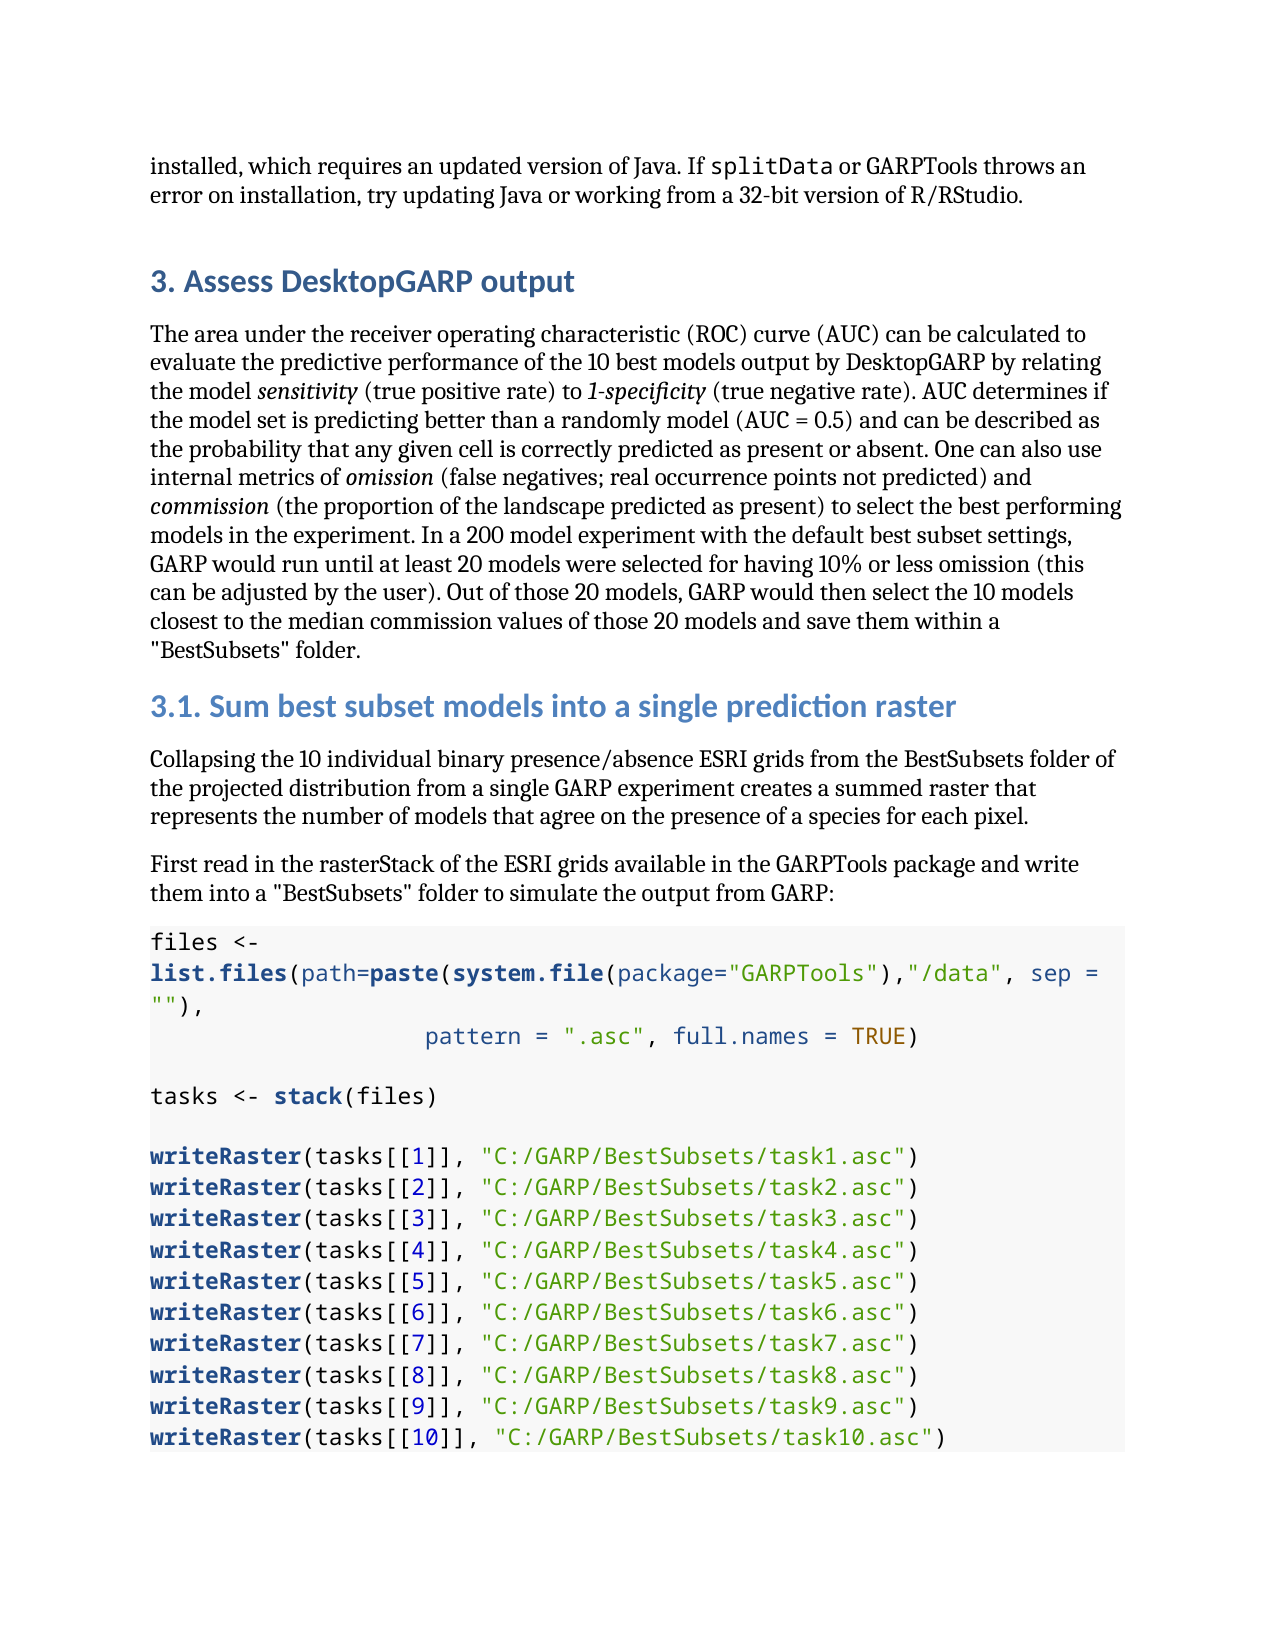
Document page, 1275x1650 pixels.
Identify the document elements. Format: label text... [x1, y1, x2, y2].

text The area under the receiver operating characteristic (ROC) curve (AUC) can be calculated to evaluate the predictive performance of the 10 best models output by DesktopGARP by relating the model sensitivity (true positive rate) to 1-specificity (true negative rate). AUC determines if the model set is predicting better than a randomly model (AUC = 0.5) and can be described as the probability that any given cell is correctly predicted as present or absent. One can also use internal metrics of omission (false negatives; real occurrence points not predicted) and commission (the proportion of the landscape predicted as present) to select the best performing models in the experiment. In a 200 model experiment with the default best subset settings, GARP would run until at least 20 models were selected for having 10% or less omission (this can be adjusted by the user). Out of those 20 models, GARP would then select the 10 models closest to the median commission values of those 20 models and save them within a "BestSubsets" folder. [150, 319, 1125, 664]
subtitle 3. Assess DesktopGARP output [150, 260, 1125, 301]
subtitle 3.1. Sum best subset models into a single prediction raster [150, 685, 1125, 726]
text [150, 150, 1125, 210]
text files <- list.files(path=paste(system.file(package="GARPTools"),"/data", sep = ""), pattern = ".asc", full.names = TRUE) tasks <- stack(files) writeRaster(tasks[[1]], "C:/GARP/BestSubsets/task1.asc") writeRaster(tasks[[2]], "C:/GARP/BestSubsets/task2.asc") writeRaster(tasks[[3]], "C:/GARP/BestSubsets/task3.asc") writeRaster(tasks[[4]], "C:/GARP/BestSubsets/task4.asc") writeRaster(tasks[[5]], "C:/GARP/BestSubsets/task5.asc") writeRaster(tasks[[6]], "C:/GARP/BestSubsets/task6.asc") writeRaster(tasks[[7]], "C:/GARP/BestSubsets/task7.asc") writeRaster(tasks[[8]], "C:/GARP/BestSubsets/task8.asc") writeRaster(tasks[[9]], "C:/GARP/BestSubsets/task9.asc") writeRaster(tasks[[10]], "C:/GARP/BestSubsets/task10.asc") [150, 926, 1125, 1452]
text Collapsing the 10 individual binary presence/absence ESRI grids from the BestSubsets folder of the projected distribution from a single GARP experiment creates a summed raster that represents the number of models that agree on the presence of a species for each pixel. [150, 745, 1125, 831]
text First read in the rasterStack of the ESRI grids available in the GARPTools package and write them into a "BestSubsets" folder to simulate the output from GARP: [150, 850, 1125, 907]
